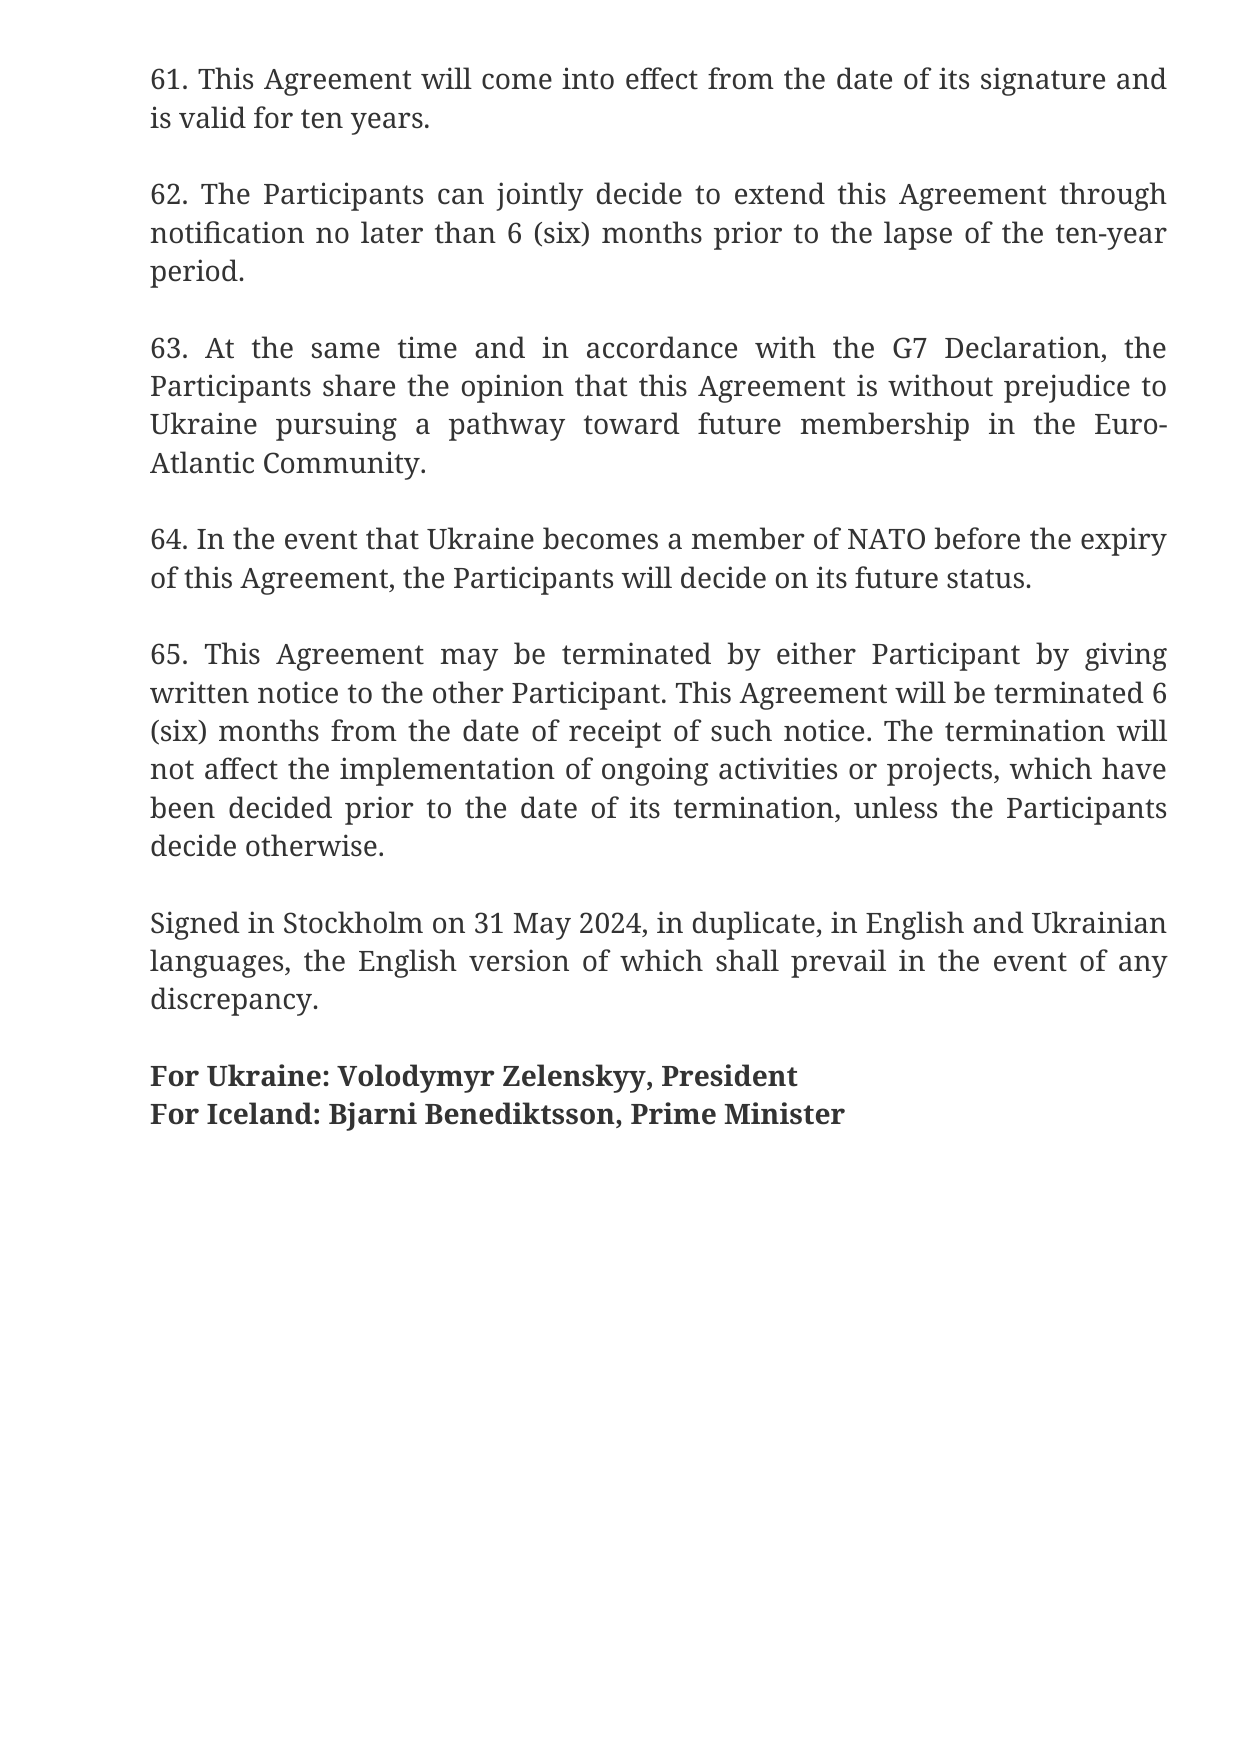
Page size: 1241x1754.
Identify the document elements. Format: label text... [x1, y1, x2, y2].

text Signed in Stockholm on 31 May 2024, in duplicate, in English and Ukrainian languages, the English version of which shall prevail in the event of any discrepancy. [150, 903, 1169, 1018]
text 65. This Agreement may be terminated by either Participant by giving written notice to the other Participant. This Agreement will be terminated 6 (six) months from the date of receipt of such notice. The termination will not affect the implementation of ongoing activities or projects, which have been decided prior to the date of its termination, unless the Participants decide otherwise. [150, 634, 1169, 864]
text 62. The Participants can jointly decide to extend this Agreement through notification no later than 6 (six) months prior to the lapse of the ten-year period. [150, 174, 1169, 289]
text For Iceland: Bjarni Benediktsson, Prime Minister [150, 1094, 1169, 1133]
text For Ukraine: Volodymyr Zelenskyy, President [150, 1056, 1169, 1094]
text 64. In the event that Ukraine becomes a member of NATO before the expiry of this Agreement, the Participants will decide on its future status. [150, 519, 1169, 596]
text 61. This Agreement will come into effect from the date of its signature and is valid for ten years. [150, 59, 1169, 136]
text 63. At the same time and in accordance with the G7 Declaration, the Participants share the opinion that this Agreement is without prejudice to Ukraine pursuing a pathway toward future membership in the Euro-Atlantic Community. [150, 328, 1169, 481]
